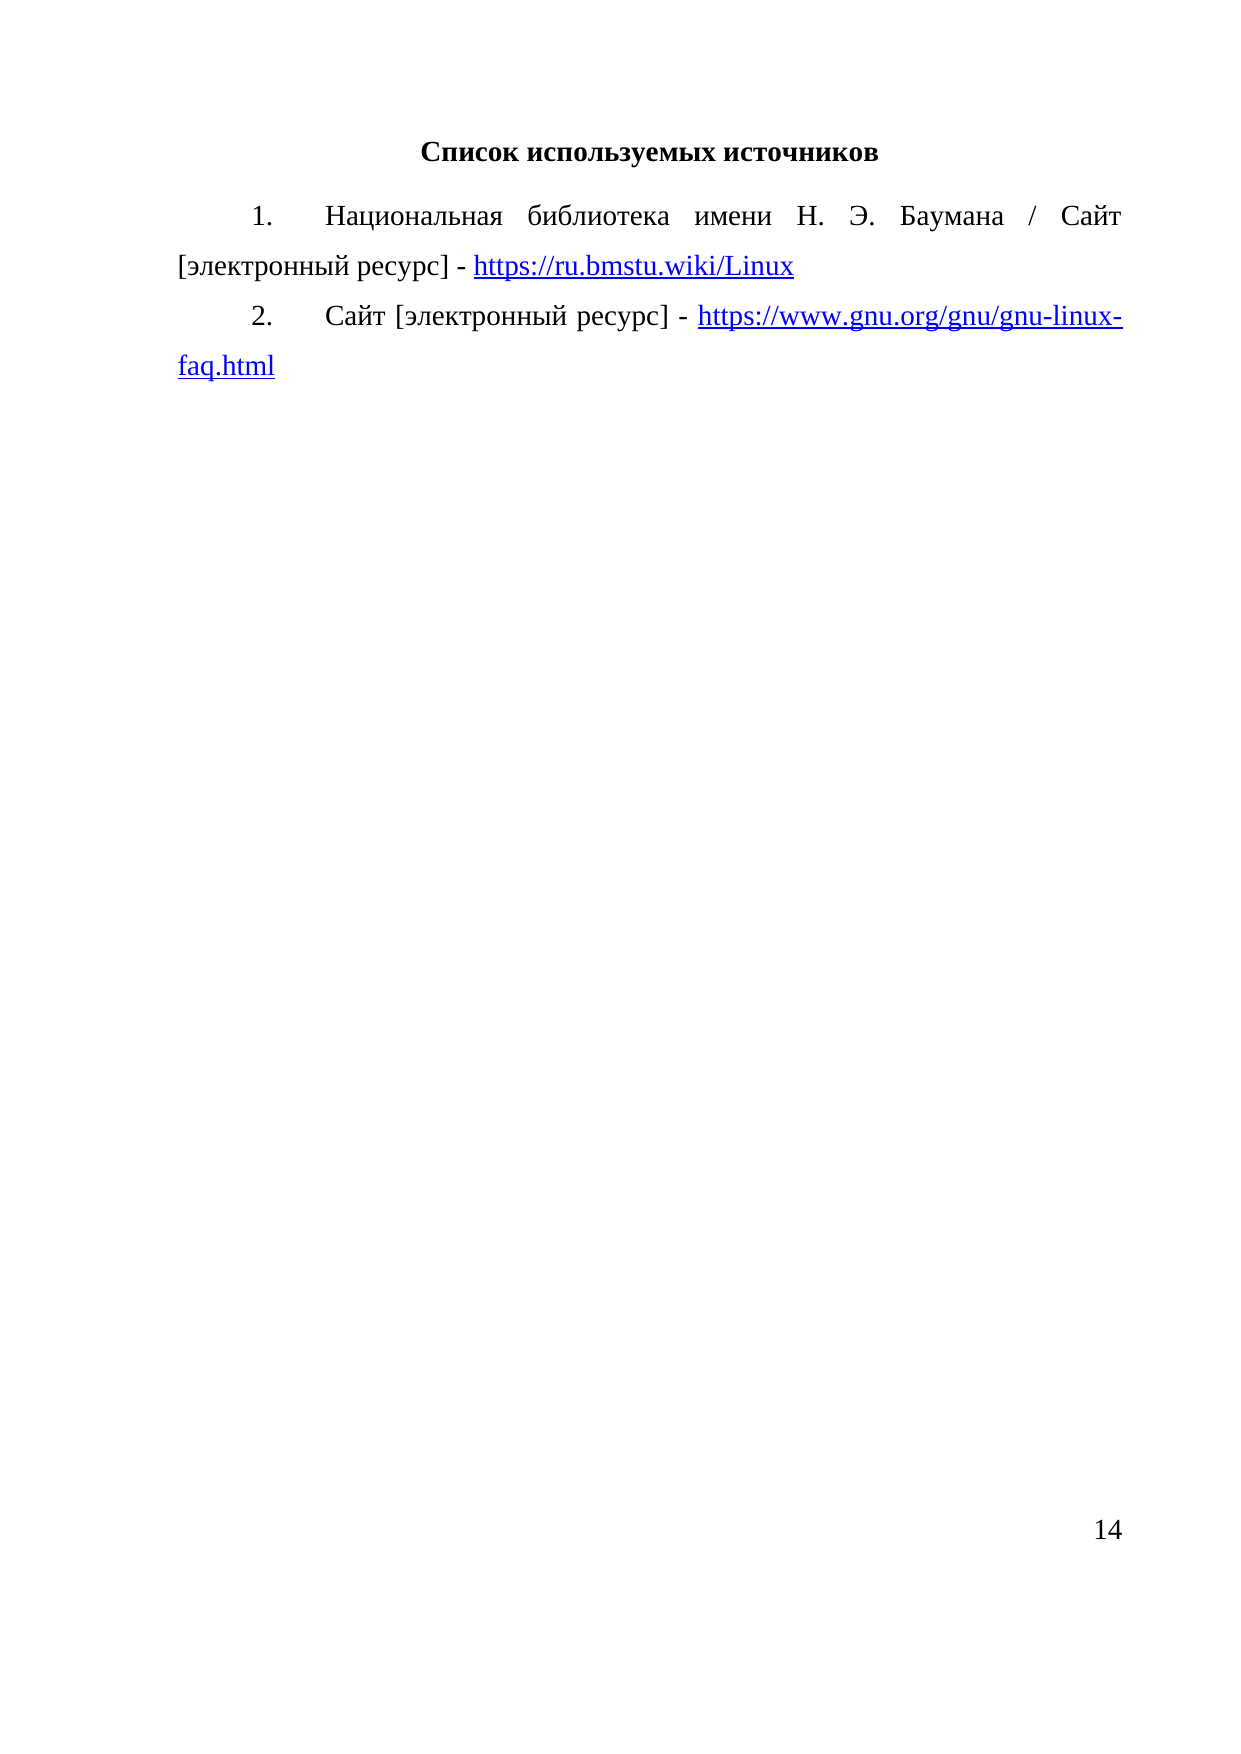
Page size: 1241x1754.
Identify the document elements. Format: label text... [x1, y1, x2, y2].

subtitle Список используемых источников [177, 134, 1122, 168]
list Сайт [электронный ресурс] - https://www.gnu.org/gnu/gnu-linux-faq.html [177, 298, 1122, 382]
list Национальная библиотека имени Н. Э. Баумана / Сайт [электронный ресурс] - https://ru.bmstu.wiki/Linux [177, 198, 1122, 281]
